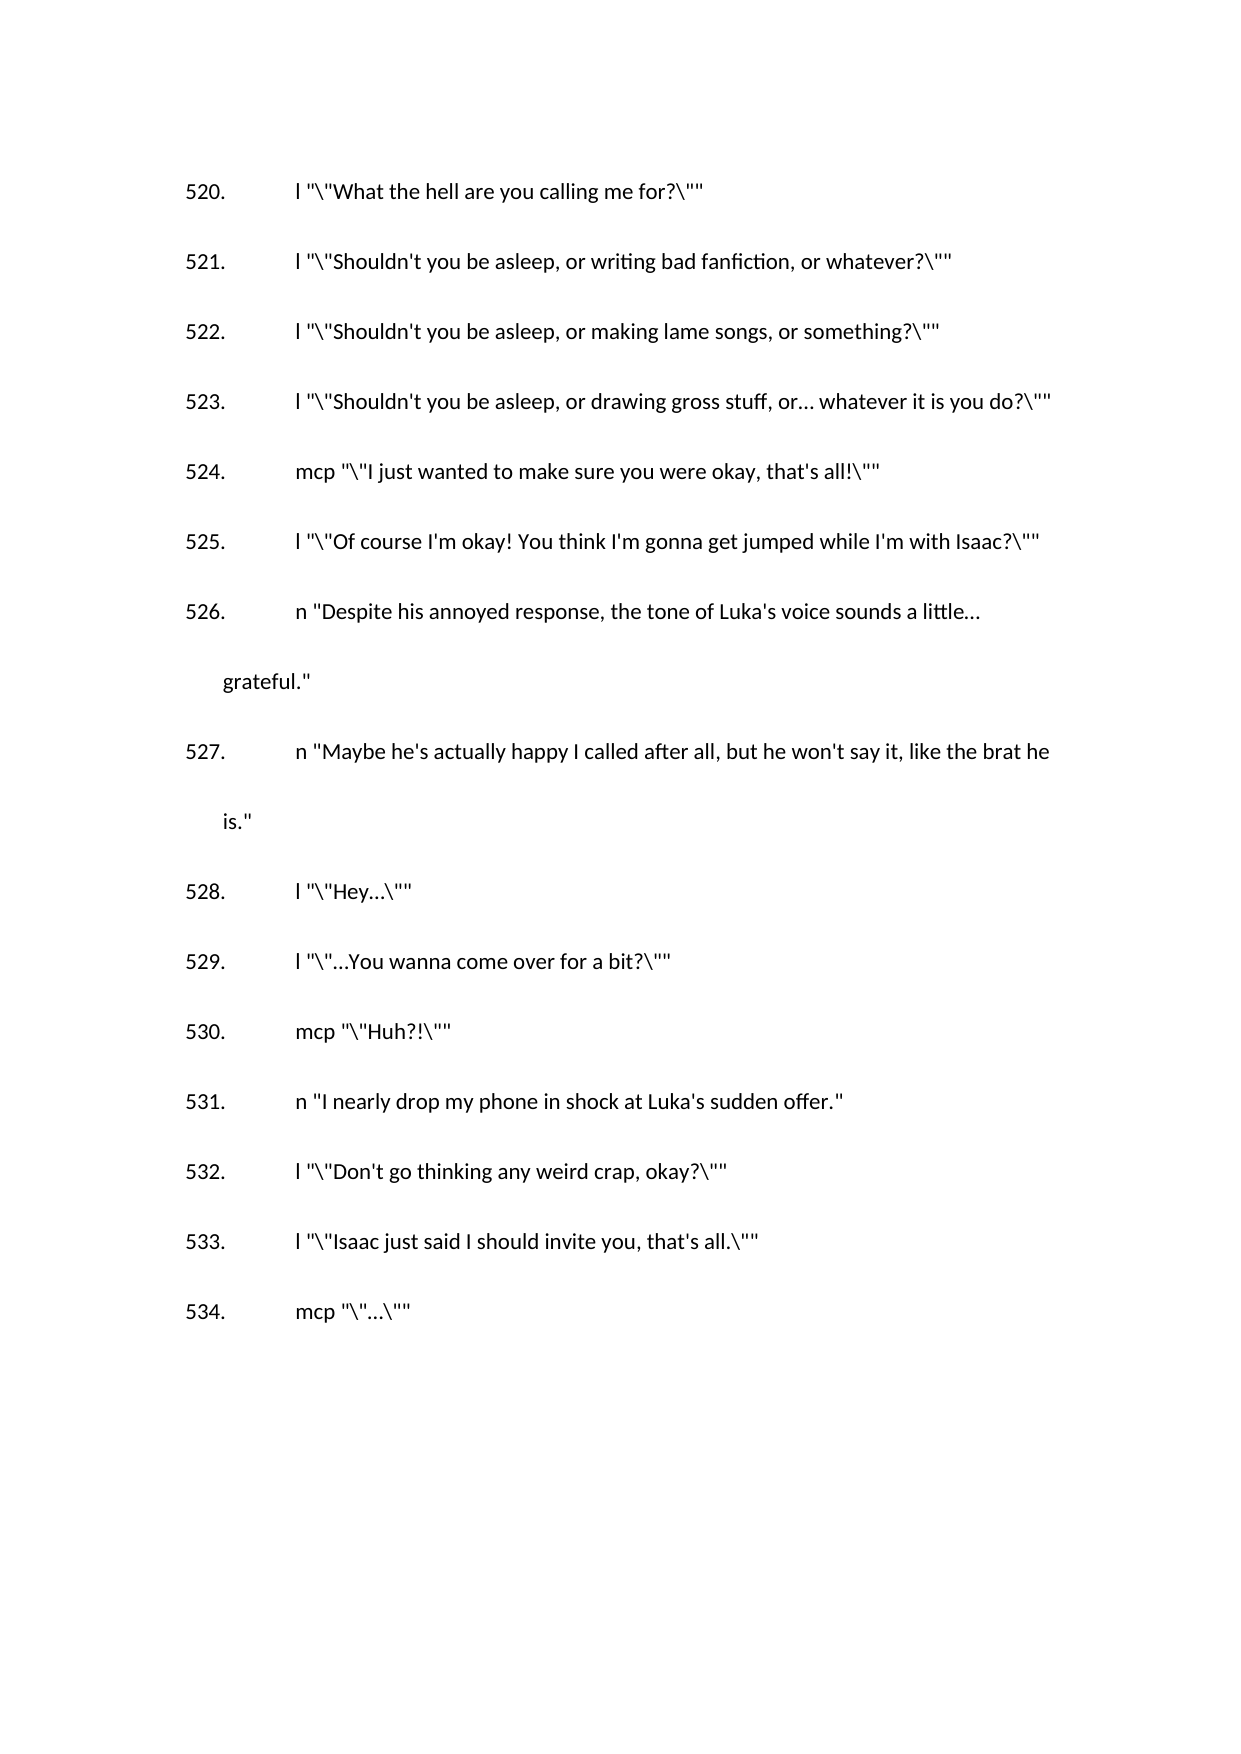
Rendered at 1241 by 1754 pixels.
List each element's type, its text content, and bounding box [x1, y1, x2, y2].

list l "\"Don't go thinking any weird crap, okay?\"" [185, 1157, 1063, 1185]
list l "\"…You wanna come over for a bit?\"" [185, 947, 1063, 975]
list l "\"Shouldn't you be asleep, or making lame songs, or something?\"" [185, 317, 1063, 345]
list l "\"Of course I'm okay! You think I'm gonna get jumped while I'm with Isaac?\"" [185, 527, 1063, 555]
list l "\"Shouldn't you be asleep, or drawing gross stuff, or… whatever it is you do?\"" [185, 387, 1063, 415]
list mcp "\"…\"" [185, 1297, 1063, 1325]
list l "\"Isaac just said I should invite you, that's all.\"" [185, 1227, 1063, 1255]
list n "Maybe he's actually happy I called after all, but he won't say it, like the brat he is." [185, 737, 1063, 835]
list mcp "\"I just wanted to make sure you were okay, that's all!\"" [185, 457, 1063, 485]
list l "\"Shouldn't you be asleep, or writing bad fanfiction, or whatever?\"" [185, 247, 1063, 275]
list l "\"What the hell are you calling me for?\"" [185, 177, 1063, 205]
list n "Despite his annoyed response, the tone of Luka's voice sounds a little… grateful." [185, 597, 1063, 695]
list l "\"Hey…\"" [185, 877, 1063, 905]
list n "I nearly drop my phone in shock at Luka's sudden offer." [185, 1087, 1063, 1115]
list mcp "\"Huh?!\"" [185, 1017, 1063, 1045]
